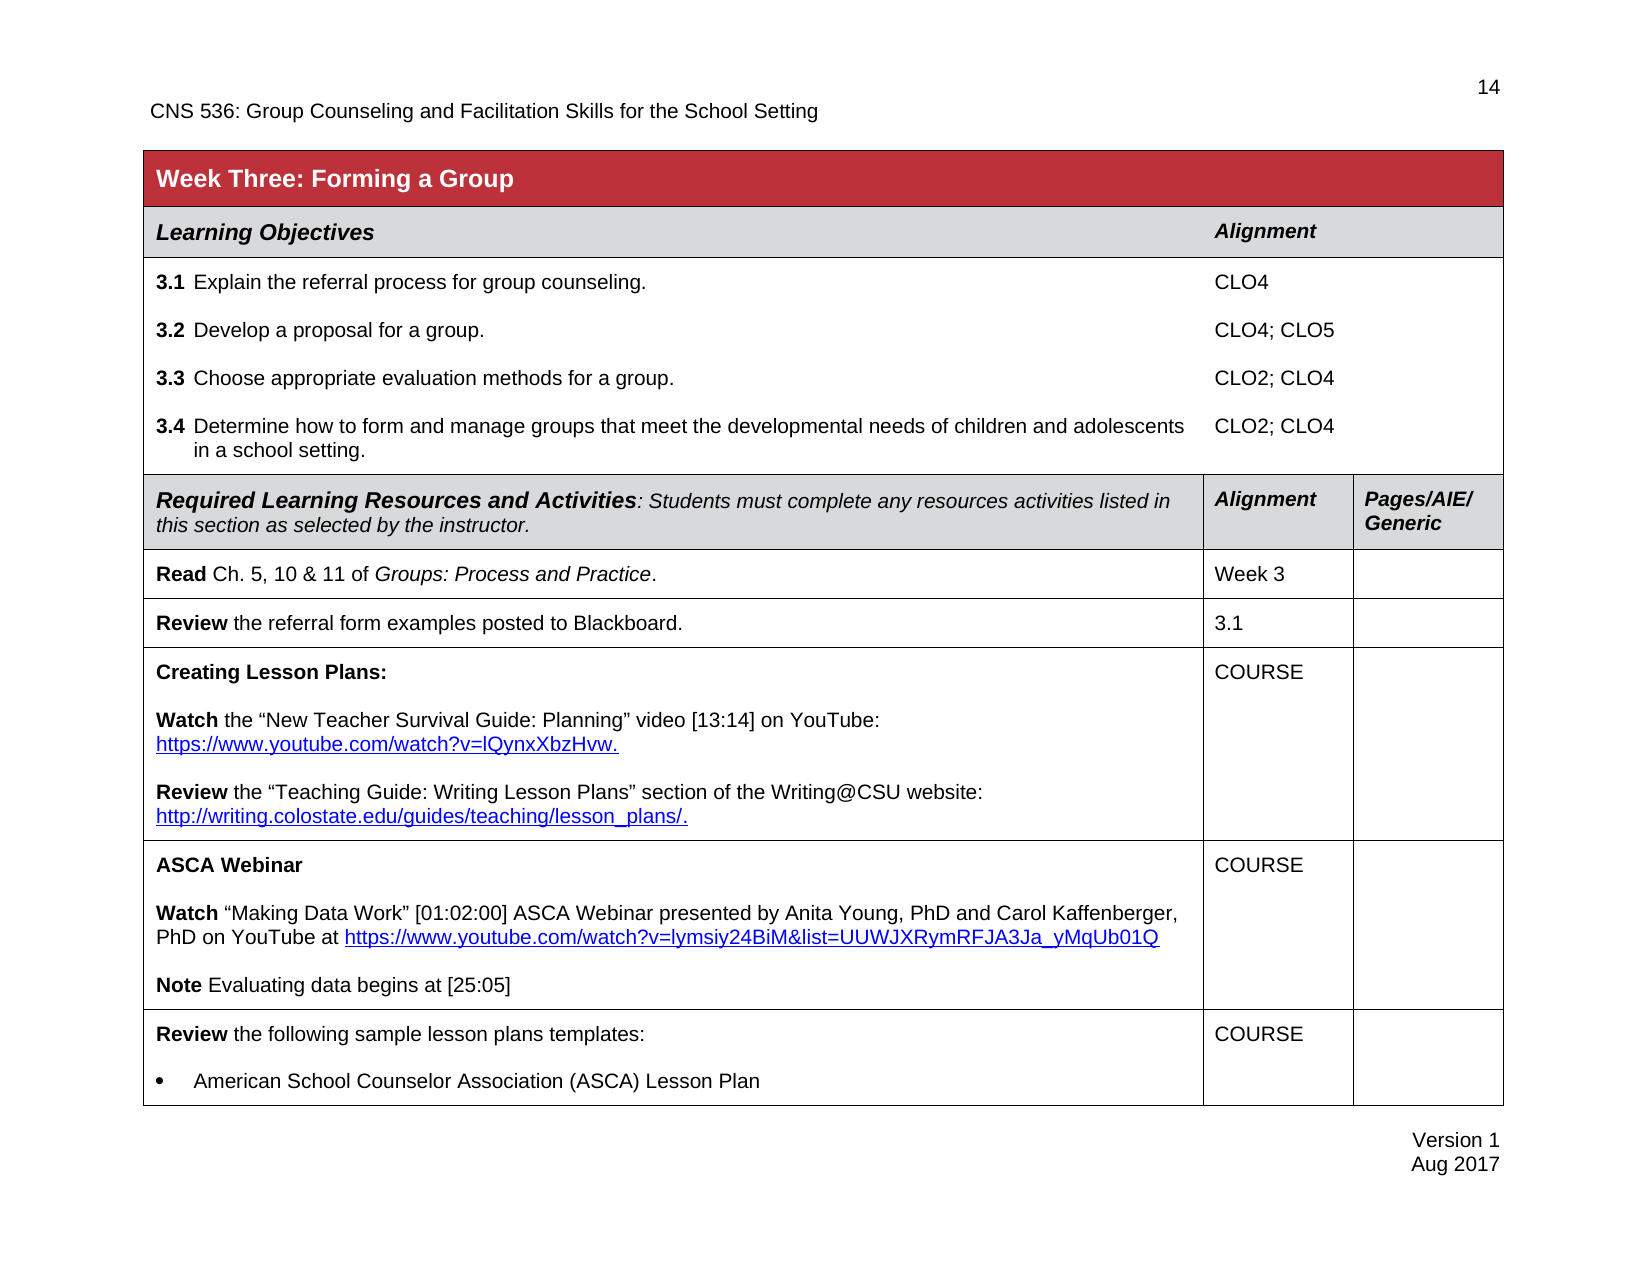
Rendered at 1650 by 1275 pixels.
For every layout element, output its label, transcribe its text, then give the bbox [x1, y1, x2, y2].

table_cell CLO4; CLO5 [1203, 306, 1503, 354]
table_cell CLO2; CLO4 [1203, 402, 1503, 474]
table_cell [144, 1010, 1203, 1105]
table_cell Learning Objectives [144, 207, 1203, 257]
table_cell Alignment [1204, 475, 1353, 549]
table_cell COURSE [1204, 648, 1353, 840]
table_cell Pages/AIE/ Generic [1354, 475, 1503, 549]
table_cell [1354, 599, 1503, 647]
table_cell COURSE [1204, 1010, 1353, 1105]
table_header Week Three: Forming a Group [144, 151, 1203, 206]
table_cell Alignment [1203, 207, 1503, 257]
table_cell [1354, 648, 1503, 840]
table_cell Choose appropriate evaluation methods for a group. [144, 354, 1203, 402]
table_header [1203, 151, 1353, 206]
table_cell [1354, 841, 1503, 1008]
table_cell Read Ch. 5, 10 & 11 of Groups: Process and Practice. [144, 550, 1203, 598]
table_cell Develop a proposal for a group. [144, 306, 1203, 354]
table_header [1353, 151, 1503, 206]
table_cell Explain the referral process for group counseling. [144, 258, 1203, 306]
table_cell COURSE [1204, 841, 1353, 1008]
table_cell Week 3 [1204, 550, 1353, 598]
table_cell Review the referral form examples posted to Blackboard. [144, 599, 1203, 647]
table_cell CLO4 [1203, 258, 1503, 306]
table_cell [1354, 1010, 1503, 1105]
table_cell [1354, 550, 1503, 598]
table_cell Required Learning Resources and Activities: Students must complete any resources activities listed in this section as selected by the instructor. [144, 475, 1203, 549]
table_cell Determine how to form and manage groups that meet the developmental needs of children and adolescents in a school setting. [144, 402, 1203, 474]
table_cell CLO2; CLO4 [1203, 354, 1503, 402]
table_cell ASCA Webinar Watch “Making Data Work” [01:02:00] ASCA Webinar presented by Anita Young, PhD and Carol Kaffenberger, PhD on YouTube at https://www.youtube.com/watch?v=lymsiy24BiM&list=UUWJXRymRFJA3Ja_yMqUb01Q Note Evaluating data begins at [25:05] [144, 841, 1203, 1008]
table_cell Creating Lesson Plans: Watch the “New Teacher Survival Guide: Planning” video [13:14] on YouTube: https://www.youtube.com/watch?v=lQynxXbzHvw. Review the “Teaching Guide: Writing Lesson Plans” section of the Writing@CSU website: http://writing.colostate.edu/guides/teaching/lesson_plans/. [144, 648, 1203, 840]
table_cell 3.1 [1204, 599, 1353, 647]
